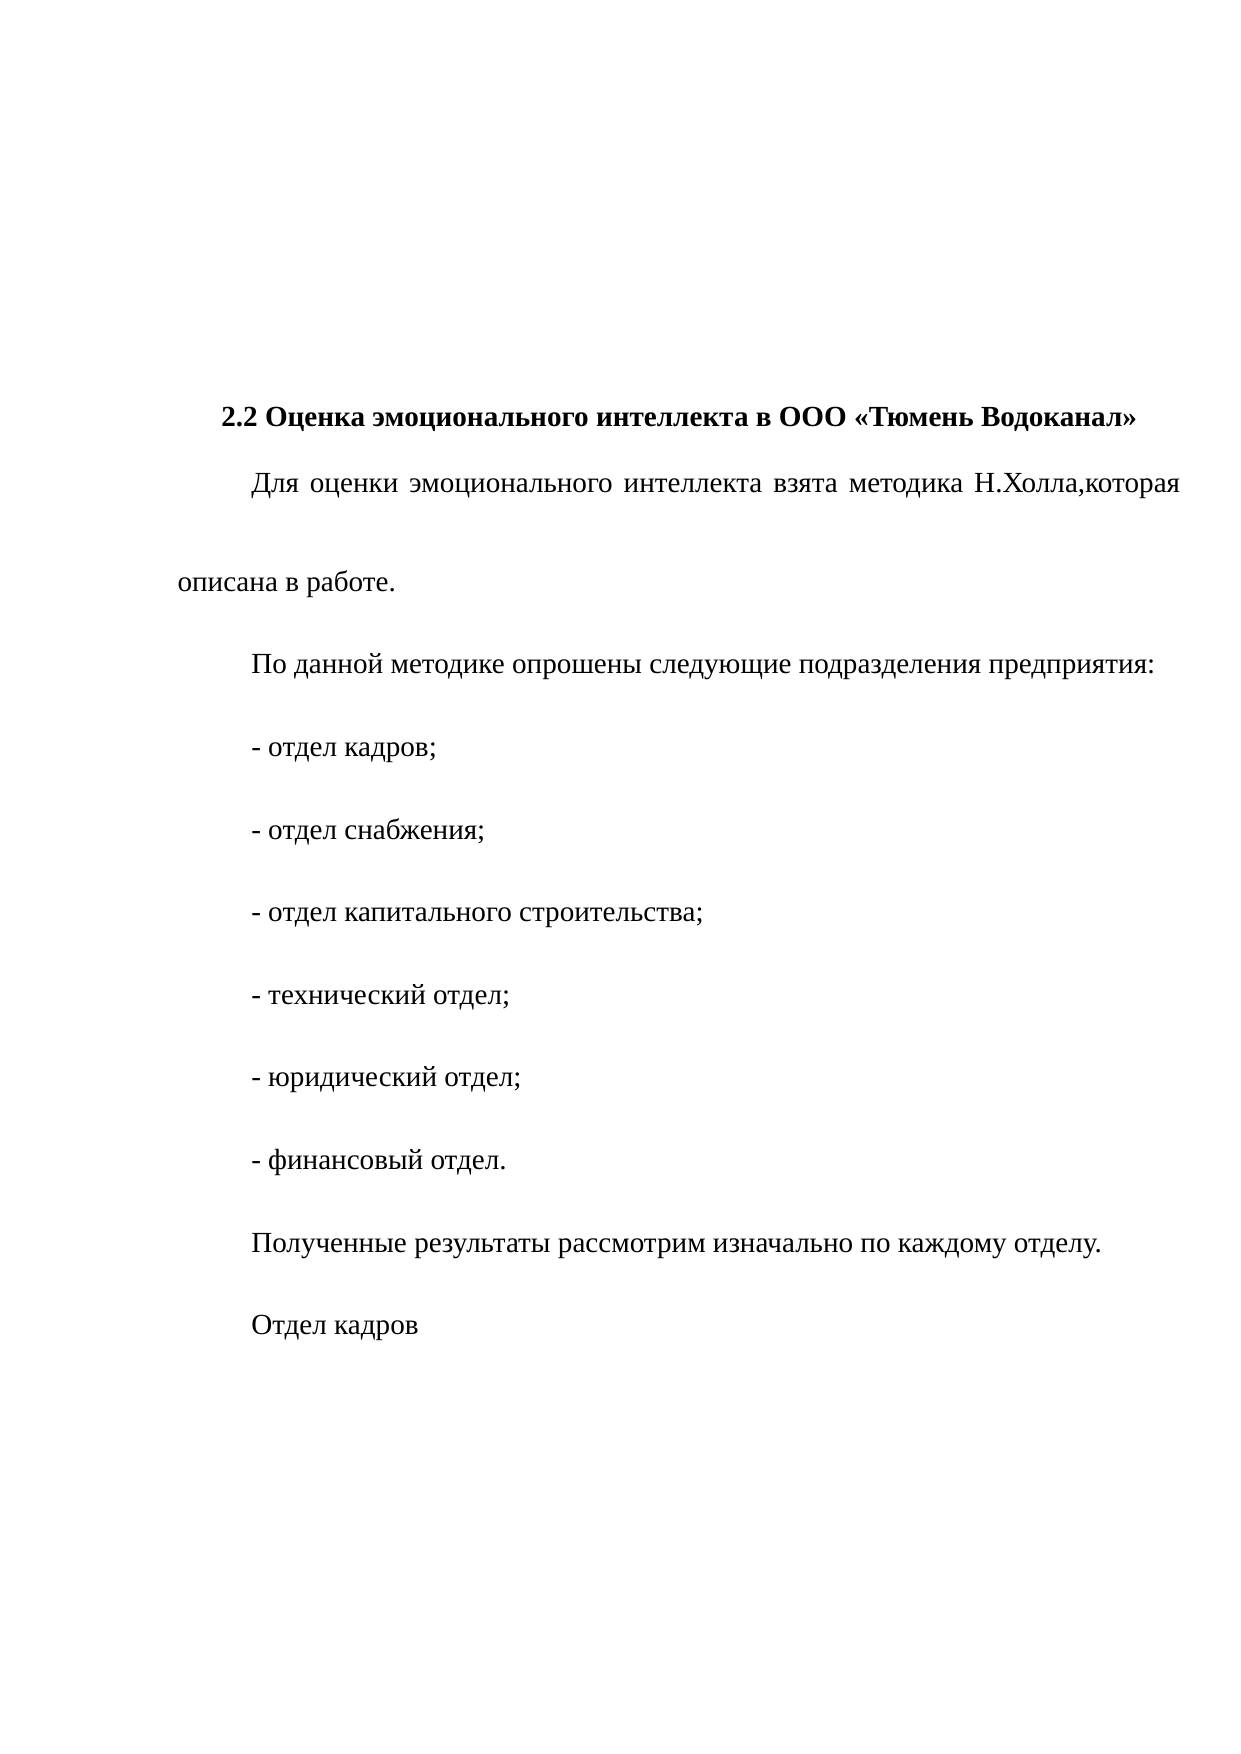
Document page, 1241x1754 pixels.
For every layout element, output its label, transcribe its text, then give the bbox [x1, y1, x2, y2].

text - финансовый отдел. [177, 1126, 1181, 1192]
text - отдел кадров; [177, 713, 1181, 779]
text - отдел капитального строительства; [177, 878, 1181, 944]
text Полученные результаты рассмотрим изначально по каждому отделу. [177, 1209, 1181, 1274]
text 2.2 Оценка эмоционального интеллекта в ООО «Тюмень Водоканал» [177, 383, 1181, 449]
text - технический отдел; [177, 961, 1181, 1027]
text По данной методике опрошены следующие подразделения предприятия: [177, 630, 1181, 696]
text - отдел снабжения; [177, 796, 1181, 861]
text Для оценки эмоционального интеллекта взята методика Н.Холла,которая описана в работе. [177, 449, 1181, 614]
text Отдел кадров [177, 1291, 1181, 1357]
text - юридический отдел; [177, 1043, 1181, 1109]
